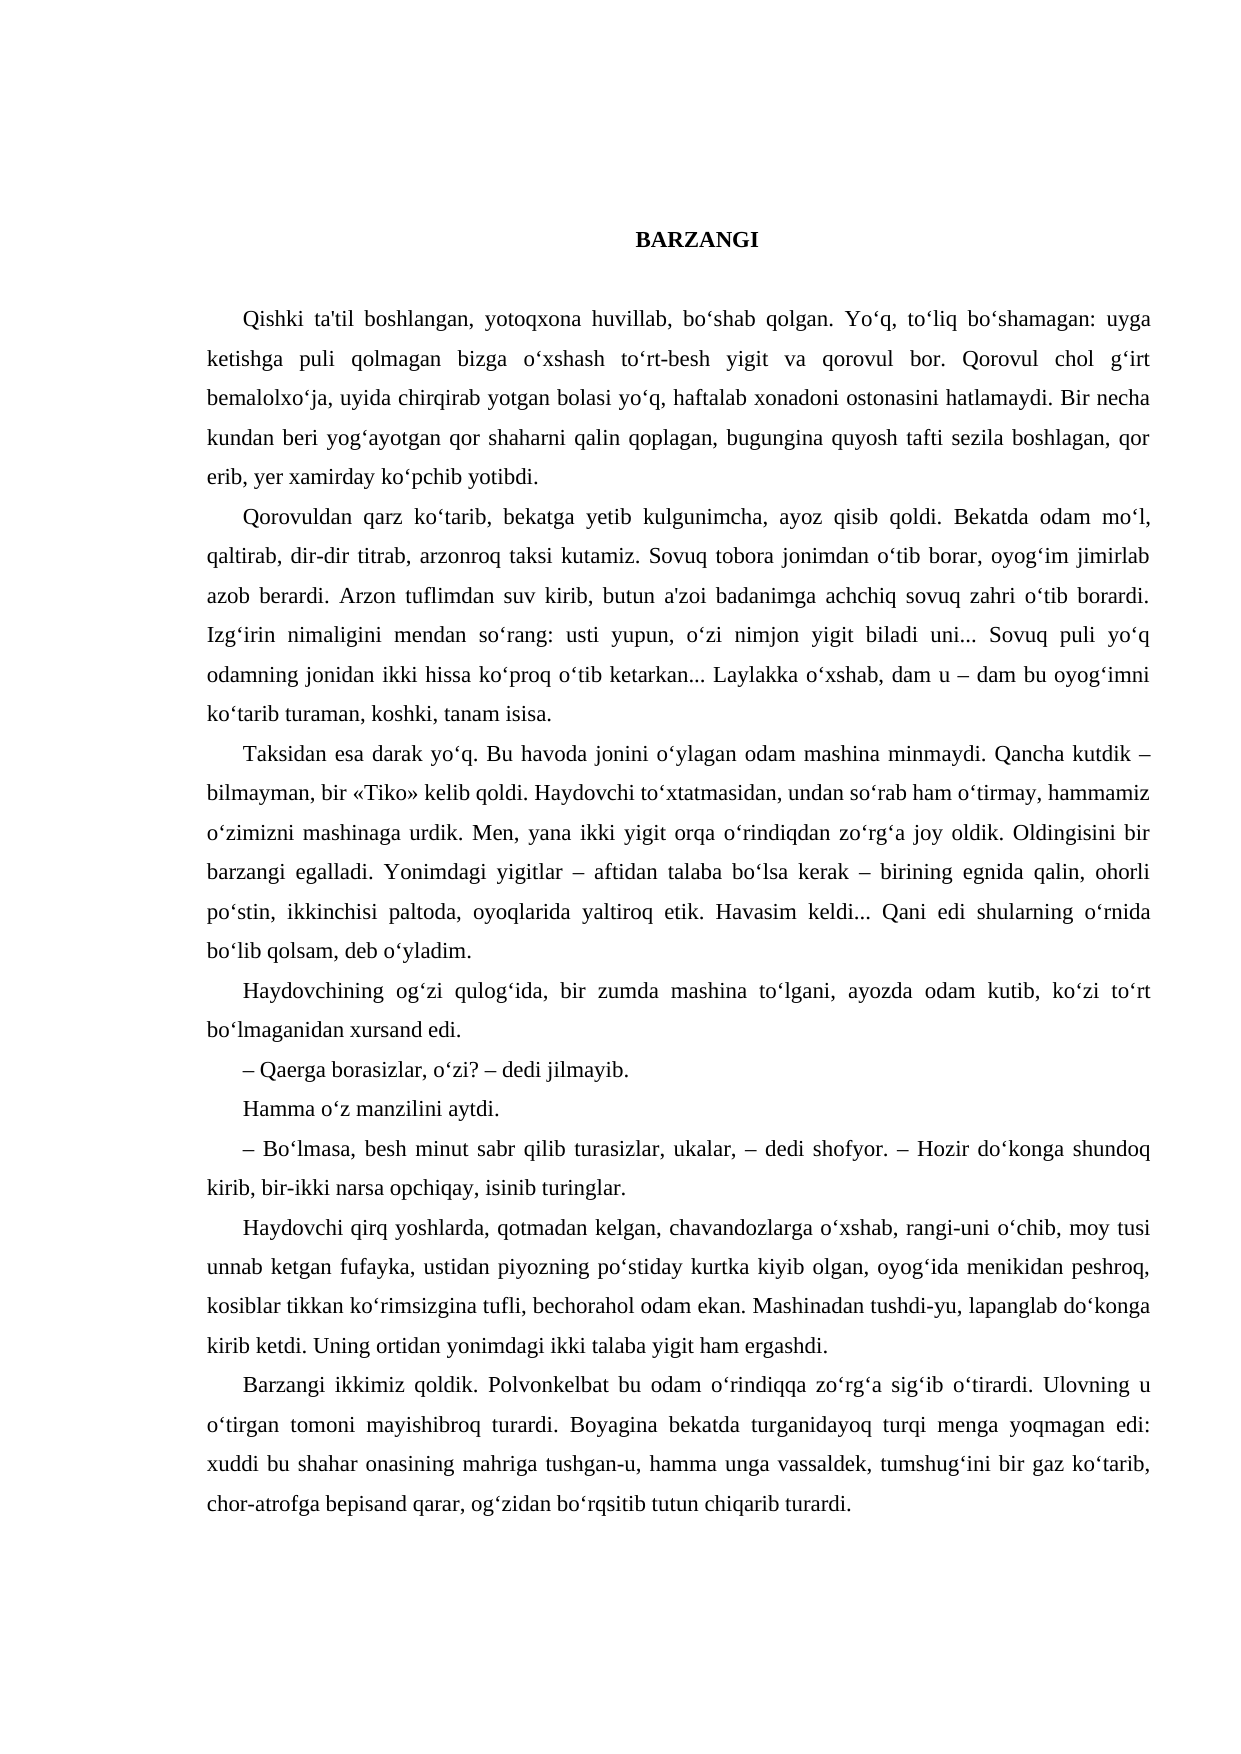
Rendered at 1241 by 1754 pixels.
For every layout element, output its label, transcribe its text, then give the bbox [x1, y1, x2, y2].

text Hamma o‘z manzilini aytdi. [207, 1095, 1152, 1121]
text – Qaerga borasizlar, o‘zi? – dedi jilmayib. [207, 1056, 1152, 1082]
text Barzangi ikkimiz qoldik. Polvonkelbat bu odam o‘rindiqqa zo‘rg‘a sig‘ib o‘tirardi. Ulovning u o‘tirgan tomoni mayishibroq turardi. Boyagina bekatda turganidayoq turqi menga yoqmagan edi: xuddi bu shahar onasining mahriga tushgan-u, hamma unga vassaldek, tumshug‘ini bir gaz ko‘tarib, chor-atrofga bepisand qarar, og‘zidan bo‘rqsitib tutun chiqarib turardi. [207, 1371, 1152, 1516]
text Haydovchining og‘zi qulog‘ida, bir zumda mashina to‘lgani, ayozda odam kutib, ko‘zi to‘rt bo‘lmaganidan xursand edi. [207, 977, 1152, 1042]
text – Bo‘lmasa, besh minut sabr qilib turasizlar, ukalar, – dedi shofyor. – Hozir do‘konga shundoq kirib, bir-ikki narsa opchiqay, isinib turinglar. [207, 1134, 1152, 1200]
text Qishki ta'til boshlangan, yotoqxona huvillab, bo‘shab qolgan. Yo‘q, to‘liq bo‘shamagan: uyga ketishga puli qolmagan bizga o‘xshash to‘rt-besh yigit va qorovul bor. Qorovul chol g‘irt bemalolxo‘ja, uyida chirqirab yotgan bolasi yo‘q, haftalab xonadoni ostonasini hatlamaydi. Bir necha kundan beri yog‘ayotgan qor shaharni qalin qoplagan, bugungina quyosh tafti sezila boshlagan, qor erib, yer xamirday ko‘pchib yotibdi. [207, 306, 1152, 490]
text Haydovchi qirq yoshlarda, qotmadan kelgan, chavandozlarga o‘xshab, rangi-uni o‘chib, moy tusi unnab ketgan fufayka, ustidan piyozning po‘stiday kurtka kiyib olgan, oyog‘ida menikidan peshroq, kosiblar tikkan ko‘rimsizgina tufli, bechorahol odam ekan. Mashinadan tushdi-yu, lapanglab do‘konga kirib ketdi. Uning ortidan yonimdagi ikki talaba yigit ham ergashdi. [207, 1213, 1152, 1358]
text Taksidan esa darak yo‘q. Bu havoda jonini o‘ylagan odam mashina minmaydi. Qancha kutdik – bilmayman, bir «Tiko» kelib qoldi. Haydovchi to‘xtatmasidan, undan so‘rab ham o‘tirmay, hammamiz o‘zimizni mashinaga urdik. Men, yana ikki yigit orqa o‘rindiqdan zo‘rg‘a joy oldik. Oldingisini bir barzangi egalladi. Yonimdagi yigitlar – aftidan talaba bo‘lsa kerak – birining egnida qalin, ohorli po‘stin, ikkinchisi paltoda, oyoqlarida yaltiroq etik. Havasim keldi... Qani edi shularning o‘rnida bo‘lib qolsam, deb o‘yladim. [207, 740, 1152, 963]
text BARZANGI [207, 227, 1152, 253]
text Qorovuldan qarz ko‘tarib, bekatga yetib kulgunimcha, ayoz qisib qoldi. Bekatda odam mo‘l, qaltirab, dir-dir titrab, arzonroq taksi kutamiz. Sovuq tobora jonimdan o‘tib borar, oyog‘im jimirlab azob berardi. Arzon tuflimdan suv kirib, butun a'zoi badanimga achchiq sovuq zahri o‘tib borardi. Izg‘irin nimaligini mendan so‘rang: usti yupun, o‘zi nimjon yigit biladi uni... Sovuq puli yo‘q odamning jonidan ikki hissa ko‘proq o‘tib ketarkan... Laylakka o‘xshab, dam u – dam bu oyog‘imni ko‘tarib turaman, koshki, tanam isisa. [207, 503, 1152, 727]
